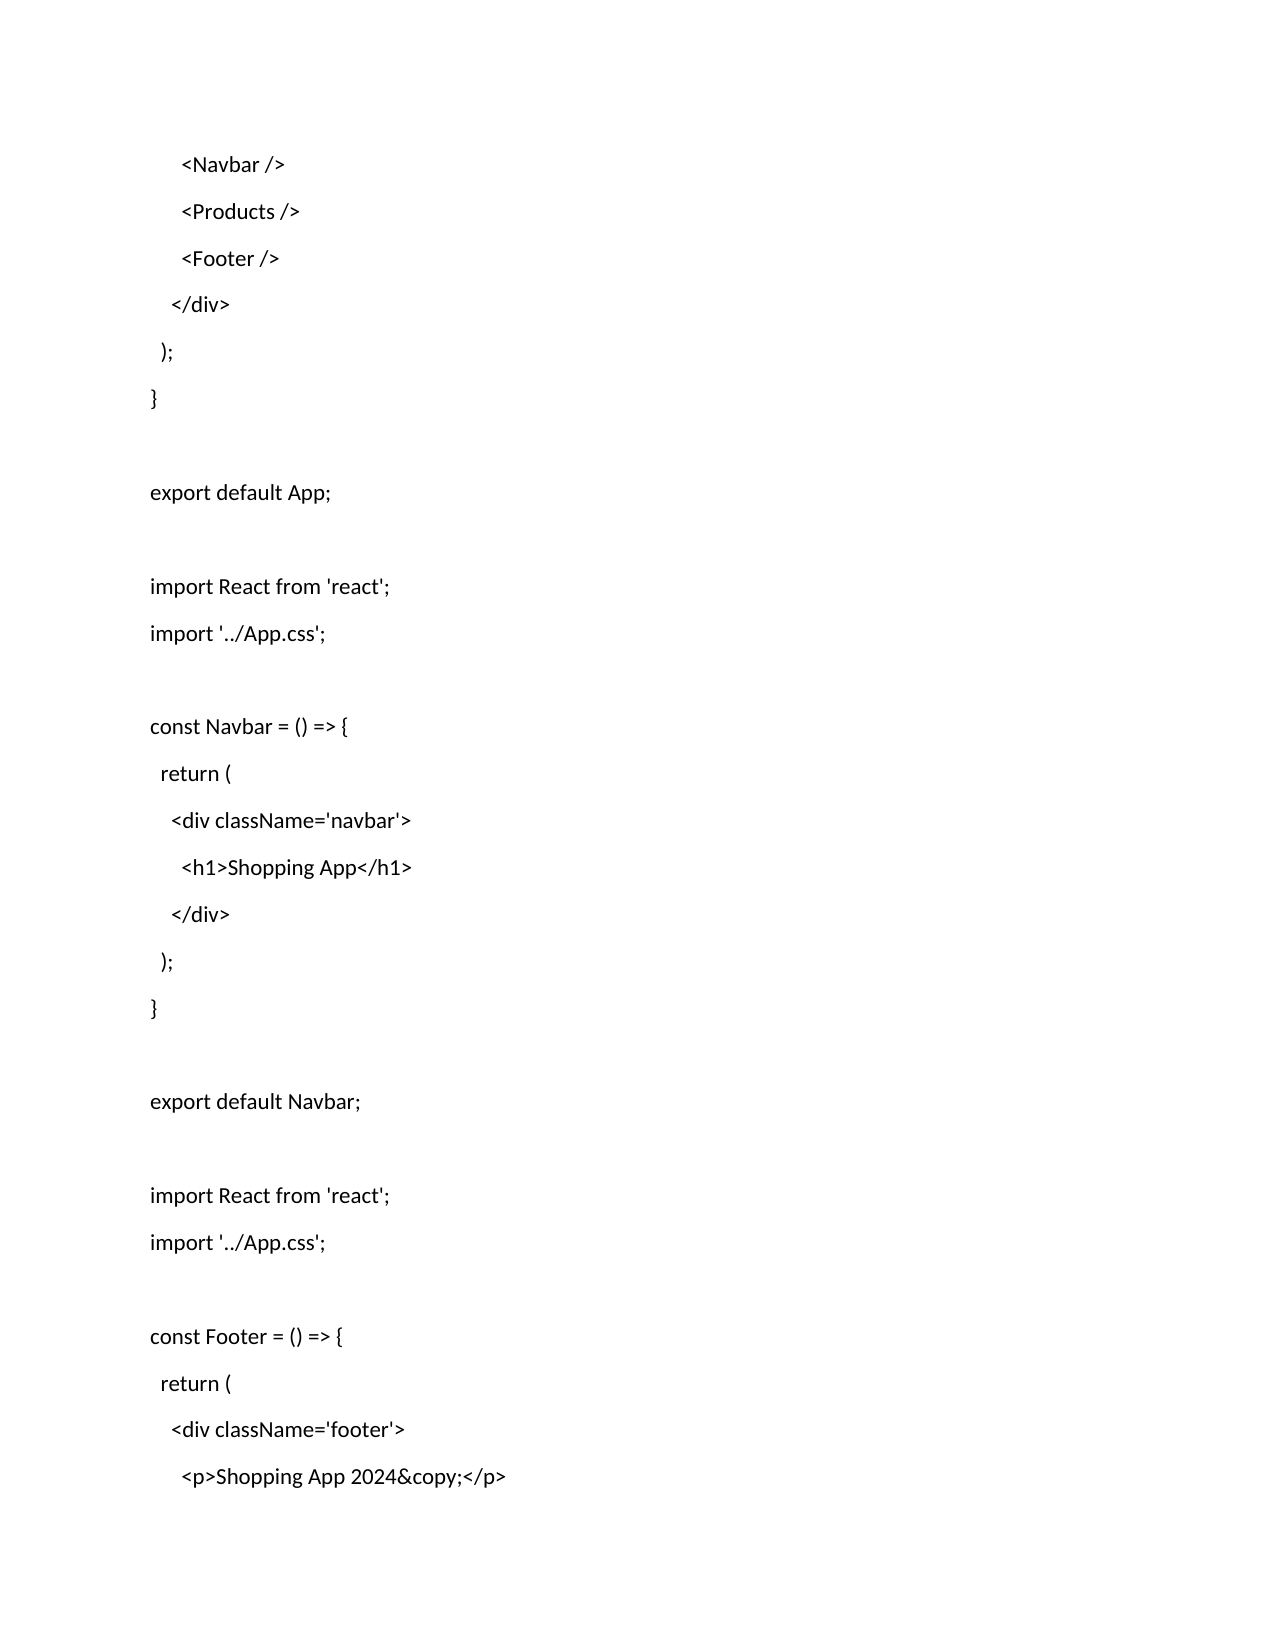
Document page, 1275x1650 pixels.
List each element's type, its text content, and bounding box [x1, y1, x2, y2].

text ); [150, 337, 1125, 366]
text </div> [150, 291, 1125, 319]
text <div className='navbar'> [150, 806, 1125, 834]
text <h1>Shopping App</h1> [150, 853, 1125, 881]
text </div> [150, 900, 1125, 928]
text ); [150, 947, 1125, 975]
text return ( [150, 1369, 1125, 1397]
text const Footer = () => { [150, 1322, 1125, 1350]
text export default App; [150, 478, 1125, 506]
text } [150, 994, 1125, 1022]
text <Products /> [150, 197, 1125, 225]
text } [150, 384, 1125, 412]
text <div className='footer'> [150, 1416, 1125, 1444]
text import React from 'react'; [150, 1181, 1125, 1209]
text export default Navbar; [150, 1087, 1125, 1116]
text return ( [150, 759, 1125, 787]
text import '../App.css'; [150, 619, 1125, 647]
text <p>Shopping App 2024&copy;</p> [150, 1462, 1125, 1491]
text <Navbar /> [150, 150, 1125, 178]
text const Navbar = () => { [150, 712, 1125, 741]
text import React from 'react'; [150, 572, 1125, 600]
text import '../App.css'; [150, 1228, 1125, 1256]
text <Footer /> [150, 244, 1125, 272]
